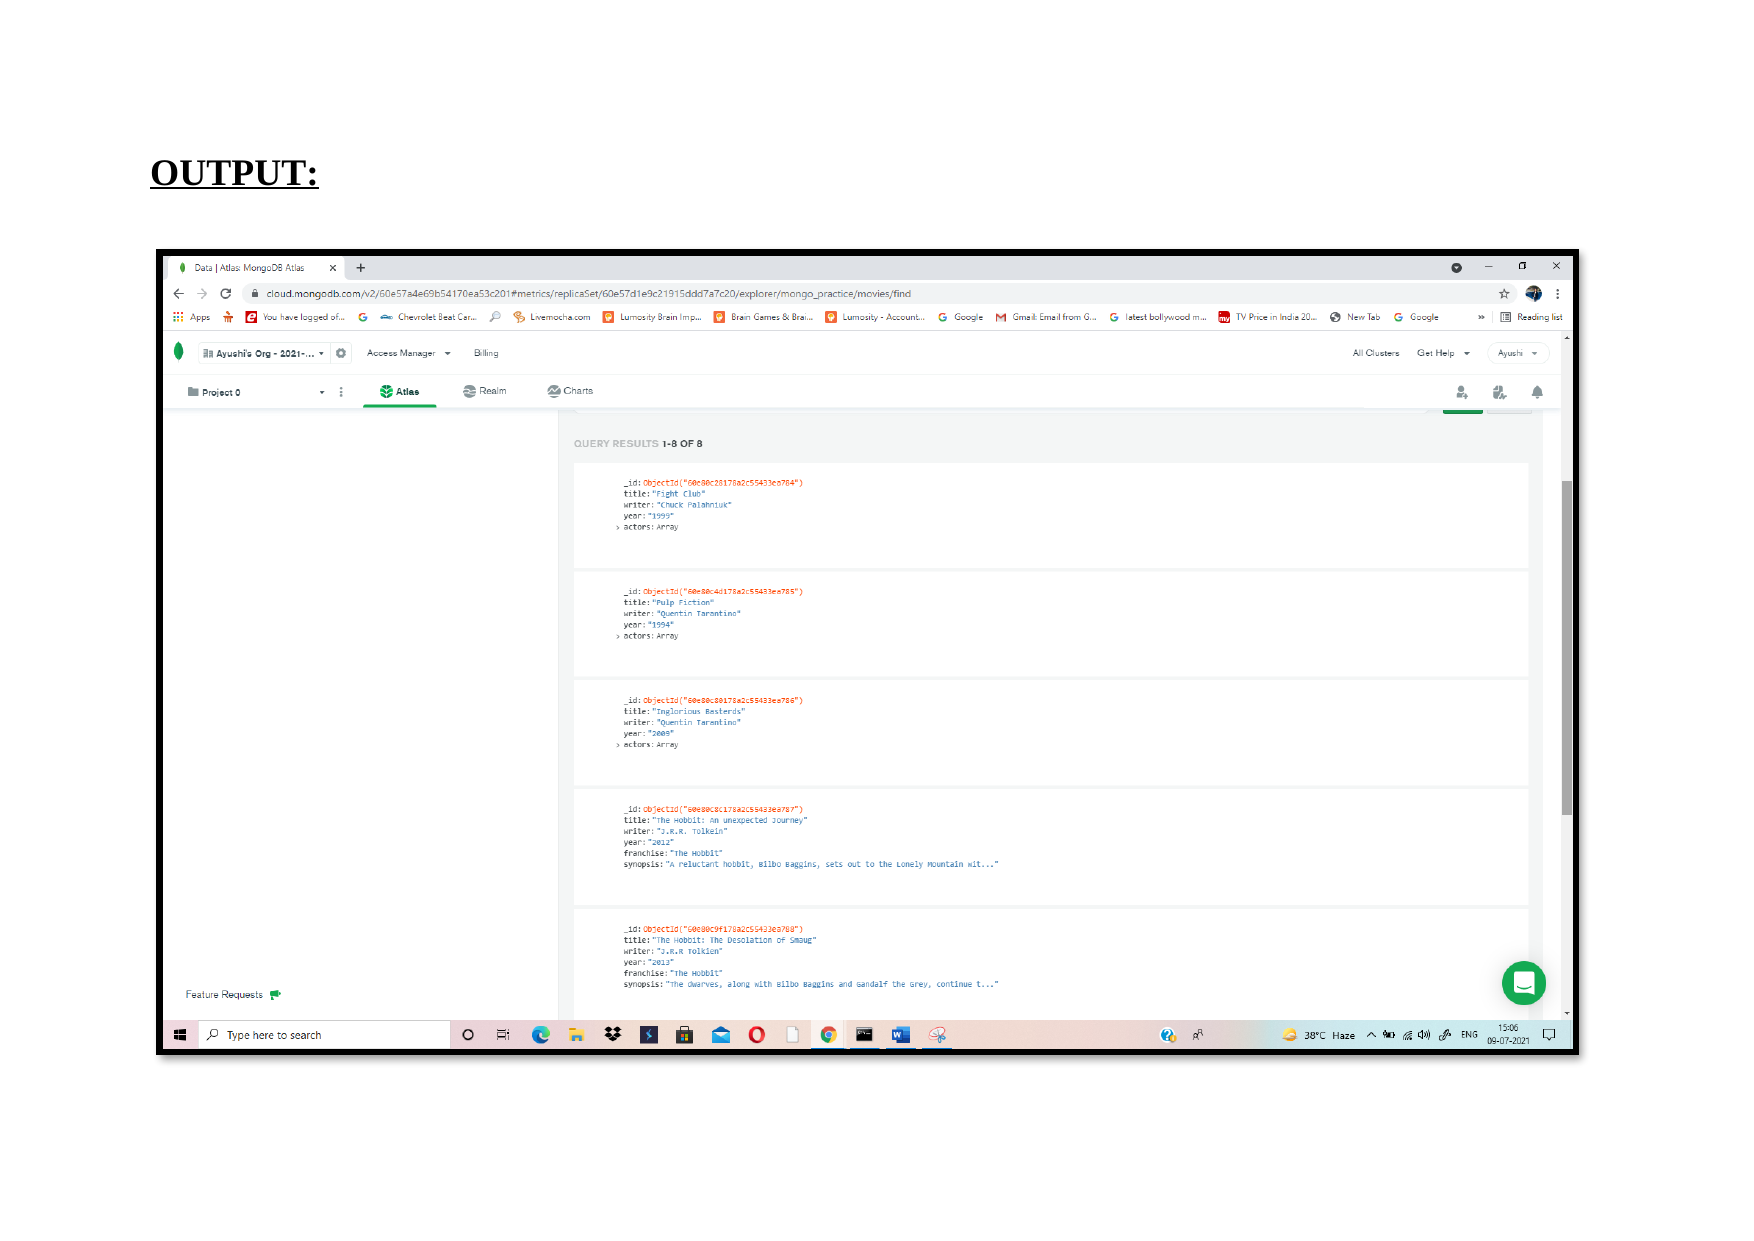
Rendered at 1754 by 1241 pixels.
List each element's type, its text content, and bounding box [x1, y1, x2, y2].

picture [163, 256, 1573, 1049]
text OUTPUT: [150, 150, 1604, 193]
